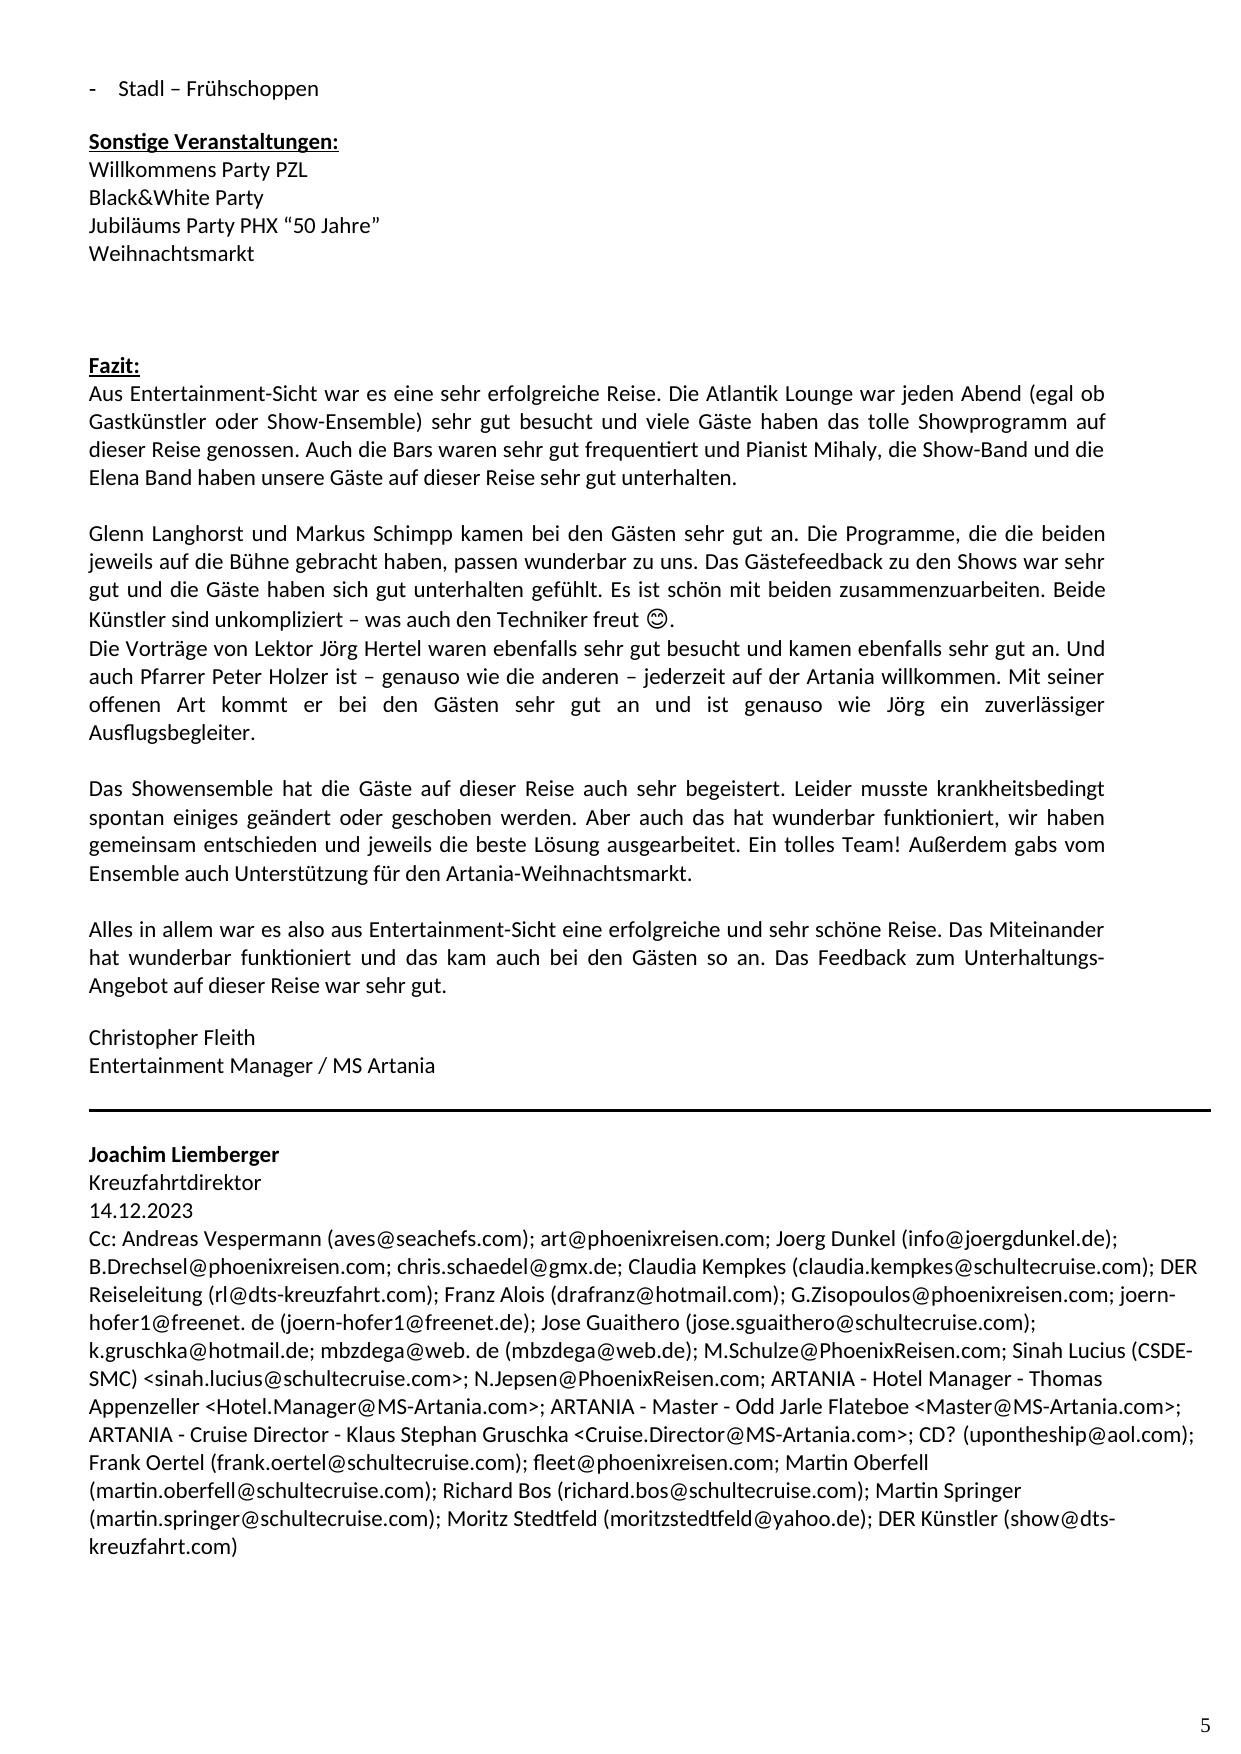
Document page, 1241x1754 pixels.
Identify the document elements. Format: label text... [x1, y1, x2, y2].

text 14.12.2023 [89, 1196, 1211, 1224]
text Black&White Party [89, 183, 1211, 211]
text Joachim Liemberger [89, 1140, 1211, 1168]
text Fazit: [89, 351, 1107, 379]
text Das Showensemble hat die Gäste auf dieser Reise auch sehr begeistert. Leider musste krankheitsbedingt spontan einiges geändert oder geschoben werden. Aber auch das hat wunderbar funktioniert, wir haben gemeinsam entschieden und jeweils die beste Lösung ausgearbeitet. Ein tolles Team! Außerdem gabs vom Ensemble auch Unterstützung für den Artania-Weihnachtsmarkt. [89, 774, 1107, 887]
list Stadl – Frühschoppen [89, 74, 1211, 102]
text Cc: Andreas Vespermann (aves@seachefs.com); art@phoenixreisen.com; Joerg Dunkel (info@joergdunkel.de); B.Drechsel@phoenixreisen.com; chris.schaedel@gmx.de; Claudia Kempkes (claudia.kempkes@schultecruise.com); DER Reiseleitung (rl@dts-kreuzfahrt.com); Franz Alois (drafranz@hotmail.com); G.Zisopoulos@phoenixreisen.com; joern-hofer1@freenet. de (joern-hofer1@freenet.de); Jose Guaithero (jose.sguaithero@schultecruise.com); k.gruschka@hotmail.de; mbzdega@web. de (mbzdega@web.de); M.Schulze@PhoenixReisen.com; Sinah Lucius (CSDE-SMC) <sinah.lucius@schultecruise.com>; N.Jepsen@PhoenixReisen.com; ARTANIA - Hotel Manager - Thomas Appenzeller <Hotel.Manager@MS-Artania.com>; ARTANIA - Master - Odd Jarle Flateboe <Master@MS-Artania.com>; ARTANIA - Cruise Director - Klaus Stephan Gruschka <Cruise.Director@MS-Artania.com>; CD? (upontheship@aol.com); Frank Oertel (frank.oertel@schultecruise.com); fleet@phoenixreisen.com; Martin Oberfell (martin.oberfell@schultecruise.com); Richard Bos (richard.bos@schultecruise.com); Martin Springer (martin.springer@schultecruise.com); Moritz Stedtfeld (moritzstedtfeld@yahoo.de); DER Künstler (show@dts-kreuzfahrt.com) [89, 1224, 1211, 1560]
text Aus Entertainment-Sicht war es eine sehr erfolgreiche Reise. Die Atlantik Lounge war jeden Abend (egal ob Gastkünstler oder Show-Ensemble) sehr gut besucht und viele Gäste haben das tolle Showprogramm auf dieser Reise genossen. Auch die Bars waren sehr gut frequentiert und Pianist Mihaly, die Show-Band und die Elena Band haben unsere Gäste auf dieser Reise sehr gut unterhalten. [89, 379, 1107, 491]
text Weihnachtsmarkt [89, 239, 1211, 267]
text Alles in allem war es also aus Entertainment-Sicht eine erfolgreiche und sehr schöne Reise. Das Miteinander hat wunderbar funktioniert und das kam auch bei den Gästen so an. Das Feedback zum Unterhaltungs-Angebot auf dieser Reise war sehr gut. [89, 915, 1107, 999]
text Christopher Fleith Entertainment Manager / MS Artania [89, 1023, 1211, 1079]
text Kreuzfahrtdirektor [89, 1168, 1211, 1196]
text Jubiläums Party PHX “50 Jahre” [89, 211, 1211, 239]
text Die Vorträge von Lektor Jörg Hertel waren ebenfalls sehr gut besucht und kamen ebenfalls sehr gut an. Und auch Pfarrer Peter Holzer ist – genauso wie die anderen – jederzeit auf der Artania willkommen. Mit seiner offenen Art kommt er bei den Gästen sehr gut an und ist genauso wie Jörg ein zuverlässiger Ausflugsbegleiter. [89, 634, 1107, 747]
text Glenn Langhorst und Markus Schimpp kamen bei den Gästen sehr gut an. Die Programme, die die beiden jeweils auf die Bühne gebracht haben, passen wunderbar zu uns. Das Gästefeedback zu den Shows war sehr gut und die Gäste haben sich gut unterhalten gefühlt. Es ist schön mit beiden zusammenzuarbeiten. Beide Künstler sind unkompliziert – was auch den Techniker freut . [89, 519, 1107, 634]
text Willkommens Party PZL [89, 155, 1211, 183]
text Sonstige Veranstaltungen: [89, 127, 1211, 155]
